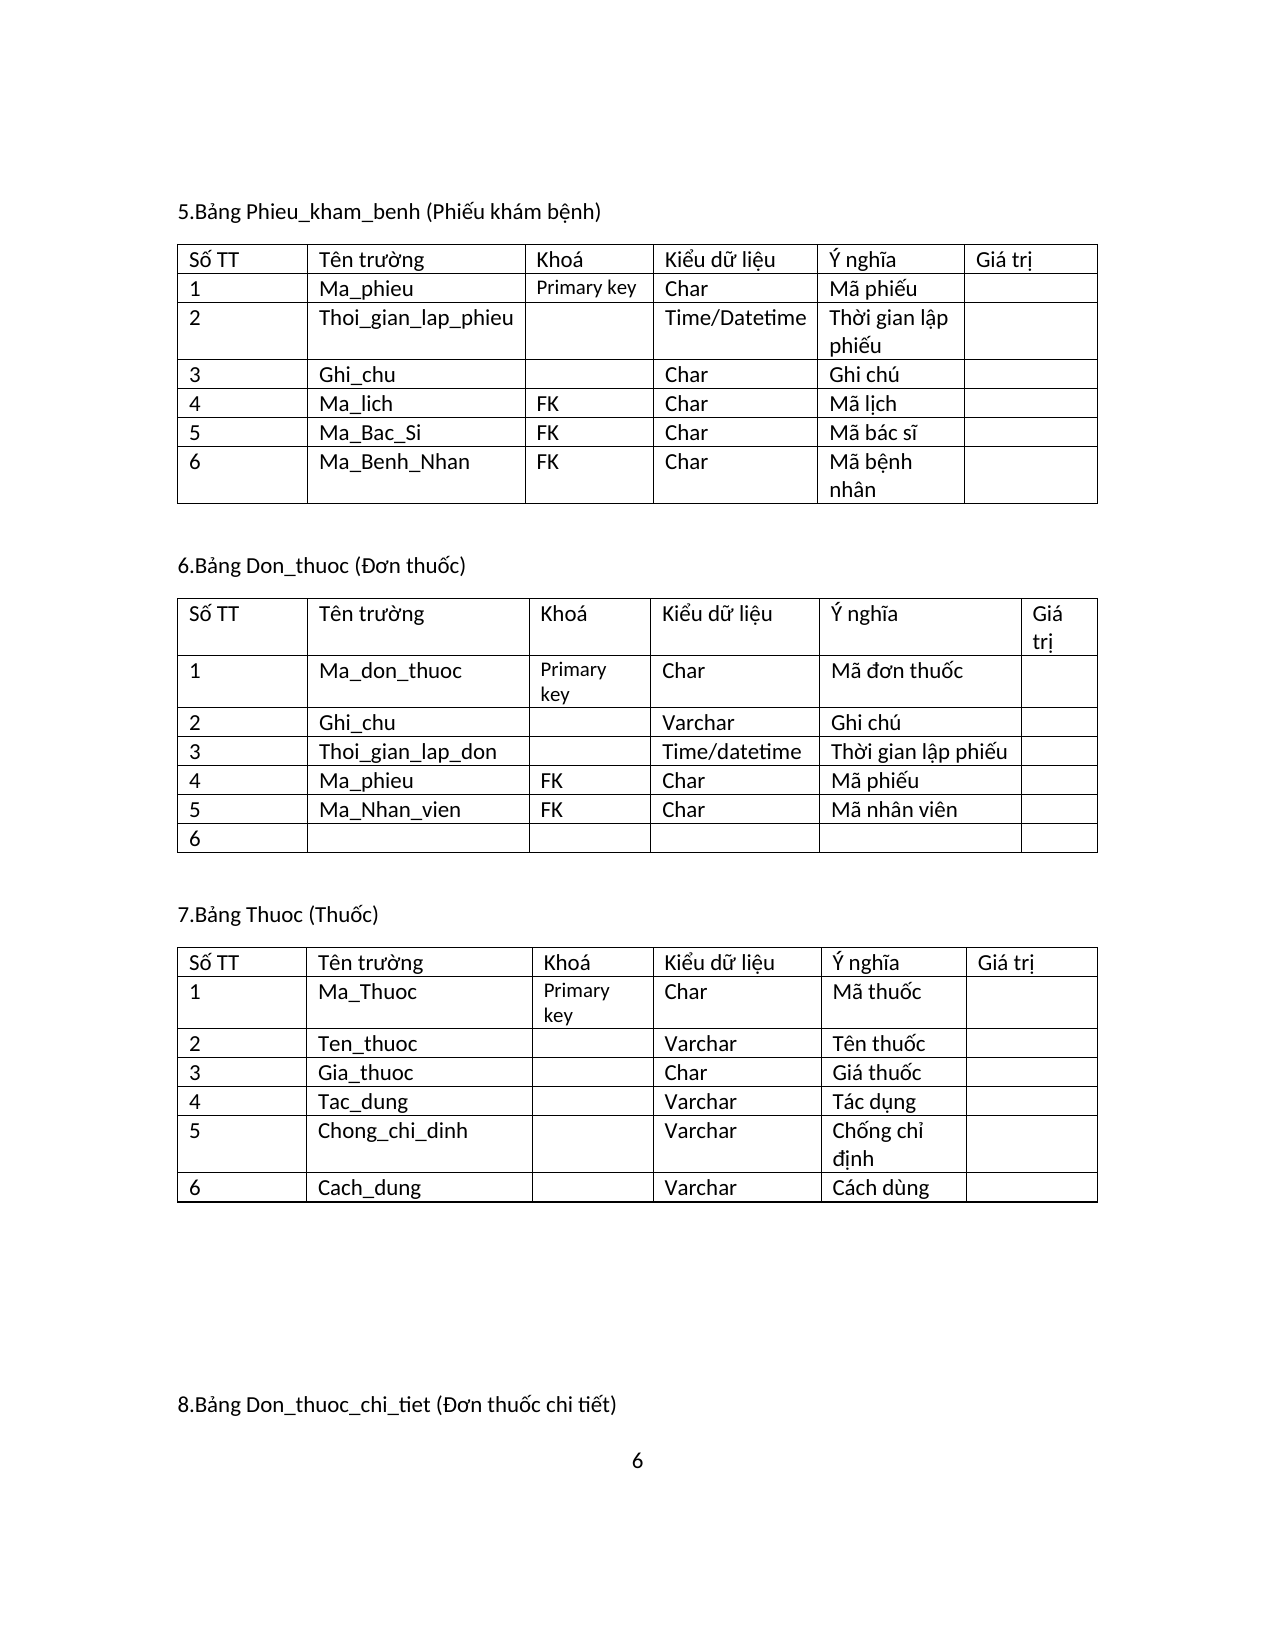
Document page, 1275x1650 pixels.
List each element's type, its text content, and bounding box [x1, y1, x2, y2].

table_cell [530, 737, 650, 765]
table_cell Mã đơn thuốc [820, 656, 1021, 707]
table_header Khoá [530, 599, 650, 655]
table_cell FK [526, 418, 653, 446]
table_cell Ma_lich [308, 389, 525, 417]
table_cell [965, 418, 1097, 446]
table_cell FK [530, 766, 650, 794]
table_cell Ma_don_thuoc [308, 656, 529, 707]
table_cell [651, 824, 819, 852]
table_header Kiểu dữ liệu [654, 948, 821, 976]
table_header Số TT [178, 599, 307, 655]
table_cell Ma_Bac_Si [308, 418, 525, 446]
table_cell Char [651, 766, 819, 794]
table_cell Char [654, 447, 817, 503]
table_header Tên trường [307, 948, 532, 976]
table_cell [820, 824, 1021, 852]
table_cell Ma_Thuoc [307, 977, 532, 1028]
table_cell 3 [178, 737, 307, 765]
table_cell Giá thuốc [822, 1058, 966, 1086]
table_cell 4 [178, 766, 307, 794]
table_cell [967, 1029, 1097, 1057]
table_cell Mã phiếu [820, 766, 1021, 794]
table_cell [965, 274, 1097, 302]
table_header Số TT [178, 245, 307, 273]
table_cell Char [654, 360, 817, 388]
table_cell Ghi_chu [308, 708, 529, 736]
table_cell [533, 1087, 653, 1115]
text 5.Bảng Phieu_kham_benh (Phiếu khám bệnh) [177, 197, 1098, 225]
table_cell 6 [178, 1173, 306, 1201]
table_cell 2 [178, 708, 307, 736]
table_cell [965, 303, 1097, 359]
table_header Giá trị [1022, 599, 1097, 655]
table_cell Char [654, 418, 817, 446]
table_cell [526, 360, 653, 388]
table_cell [530, 708, 650, 736]
table_cell [533, 1029, 653, 1057]
table_cell Ten_thuoc [307, 1029, 532, 1057]
table_cell [1022, 824, 1097, 852]
table_cell Ma_Nhan_vien [308, 795, 529, 823]
text 8.Bảng Don_thuoc_chi_tiet (Đơn thuốc chi tiết) [177, 1390, 1098, 1418]
table_cell Tác dụng [822, 1087, 966, 1115]
table_cell Primary key [533, 977, 653, 1028]
table_cell [965, 389, 1097, 417]
table_cell Ma_phieu [308, 274, 525, 302]
table_cell [533, 1173, 653, 1201]
table_header Số TT [178, 948, 306, 976]
table_cell Mã nhân viên [820, 795, 1021, 823]
table_cell Primary key [526, 274, 653, 302]
table_header Khoá [526, 245, 653, 273]
table_cell [967, 1116, 1097, 1172]
table_cell Thời gian lập phiếu [818, 303, 964, 359]
table_cell Mã phiếu [818, 274, 964, 302]
table_cell FK [526, 447, 653, 503]
table_cell Ma_phieu [308, 766, 529, 794]
table_cell Tên thuốc [822, 1029, 966, 1057]
table_cell 3 [178, 1058, 306, 1086]
table_header Tên trường [308, 245, 525, 273]
text 6.Bảng Don_thuoc (Đơn thuốc) [177, 551, 1098, 579]
table_cell [1022, 708, 1097, 736]
table_header Khoá [533, 948, 653, 976]
table_cell Ma_Benh_Nhan [308, 447, 525, 503]
table_cell [967, 1058, 1097, 1086]
table_cell Thoi_gian_lap_don [308, 737, 529, 765]
table_cell Char [654, 274, 817, 302]
table_cell Chong_chi_dinh [307, 1116, 532, 1172]
table_cell Char [654, 389, 817, 417]
table_cell Ghi chú [818, 360, 964, 388]
table_cell [533, 1116, 653, 1172]
table_cell Time/Datetime [654, 303, 817, 359]
table_cell 4 [178, 1087, 306, 1115]
table_cell 6 [178, 824, 307, 852]
table_cell Char [651, 656, 819, 707]
table_cell 5 [178, 795, 307, 823]
table_cell Varchar [654, 1029, 821, 1057]
table_header Giá trị [965, 245, 1097, 273]
table_cell Tac_dung [307, 1087, 532, 1115]
table_header Giá trị [967, 948, 1097, 976]
table_cell 1 [178, 977, 306, 1028]
table_header Kiểu dữ liệu [651, 599, 819, 655]
table_cell 2 [178, 1029, 306, 1057]
text 7.Bảng Thuoc (Thuốc) [177, 900, 1098, 928]
table_cell Mã thuốc [822, 977, 966, 1028]
table_cell [530, 824, 650, 852]
table_cell 5 [178, 1116, 306, 1172]
table_cell Chống chỉ định [822, 1116, 966, 1172]
table_cell Char [654, 1058, 821, 1086]
table_header Ý nghĩa [820, 599, 1021, 655]
table_cell Cách dùng [822, 1173, 966, 1201]
table_cell [308, 824, 529, 852]
table_cell 4 [178, 389, 307, 417]
table_cell 5 [178, 418, 307, 446]
table_cell [967, 1173, 1097, 1201]
table_cell Gia_thuoc [307, 1058, 532, 1086]
table_cell 1 [178, 656, 307, 707]
table_cell [967, 977, 1097, 1028]
table_cell Varchar [654, 1087, 821, 1115]
table_cell 3 [178, 360, 307, 388]
table_cell Varchar [654, 1116, 821, 1172]
table_header Ý nghĩa [818, 245, 964, 273]
table_cell [1022, 656, 1097, 707]
table_cell Ghi chú [820, 708, 1021, 736]
table_cell 2 [178, 303, 307, 359]
table_cell [1022, 795, 1097, 823]
table_cell Mã lịch [818, 389, 964, 417]
table_cell 1 [178, 274, 307, 302]
table_cell Cach_dung [307, 1173, 532, 1201]
table_cell Varchar [651, 708, 819, 736]
table_cell Ghi_chu [308, 360, 525, 388]
table_cell Varchar [654, 1173, 821, 1201]
table_cell [965, 360, 1097, 388]
table_header Tên trường [308, 599, 529, 655]
table_cell Mã bác sĩ [818, 418, 964, 446]
table_cell [1022, 737, 1097, 765]
table_header Kiểu dữ liệu [654, 245, 817, 273]
table_cell FK [526, 389, 653, 417]
table_cell [965, 447, 1097, 503]
table_cell Char [651, 795, 819, 823]
table_cell 6 [178, 447, 307, 503]
table_cell [526, 303, 653, 359]
table_header Ý nghĩa [822, 948, 966, 976]
table_cell Char [654, 977, 821, 1028]
table_cell FK [530, 795, 650, 823]
table_cell Mã bệnh nhân [818, 447, 964, 503]
table_cell Thoi_gian_lap_phieu [308, 303, 525, 359]
table_cell [533, 1058, 653, 1086]
table_cell Primary key [530, 656, 650, 707]
table_cell [967, 1087, 1097, 1115]
table_cell Time/datetime [651, 737, 819, 765]
table_cell Thời gian lập phiếu [820, 737, 1021, 765]
table_cell [1022, 766, 1097, 794]
